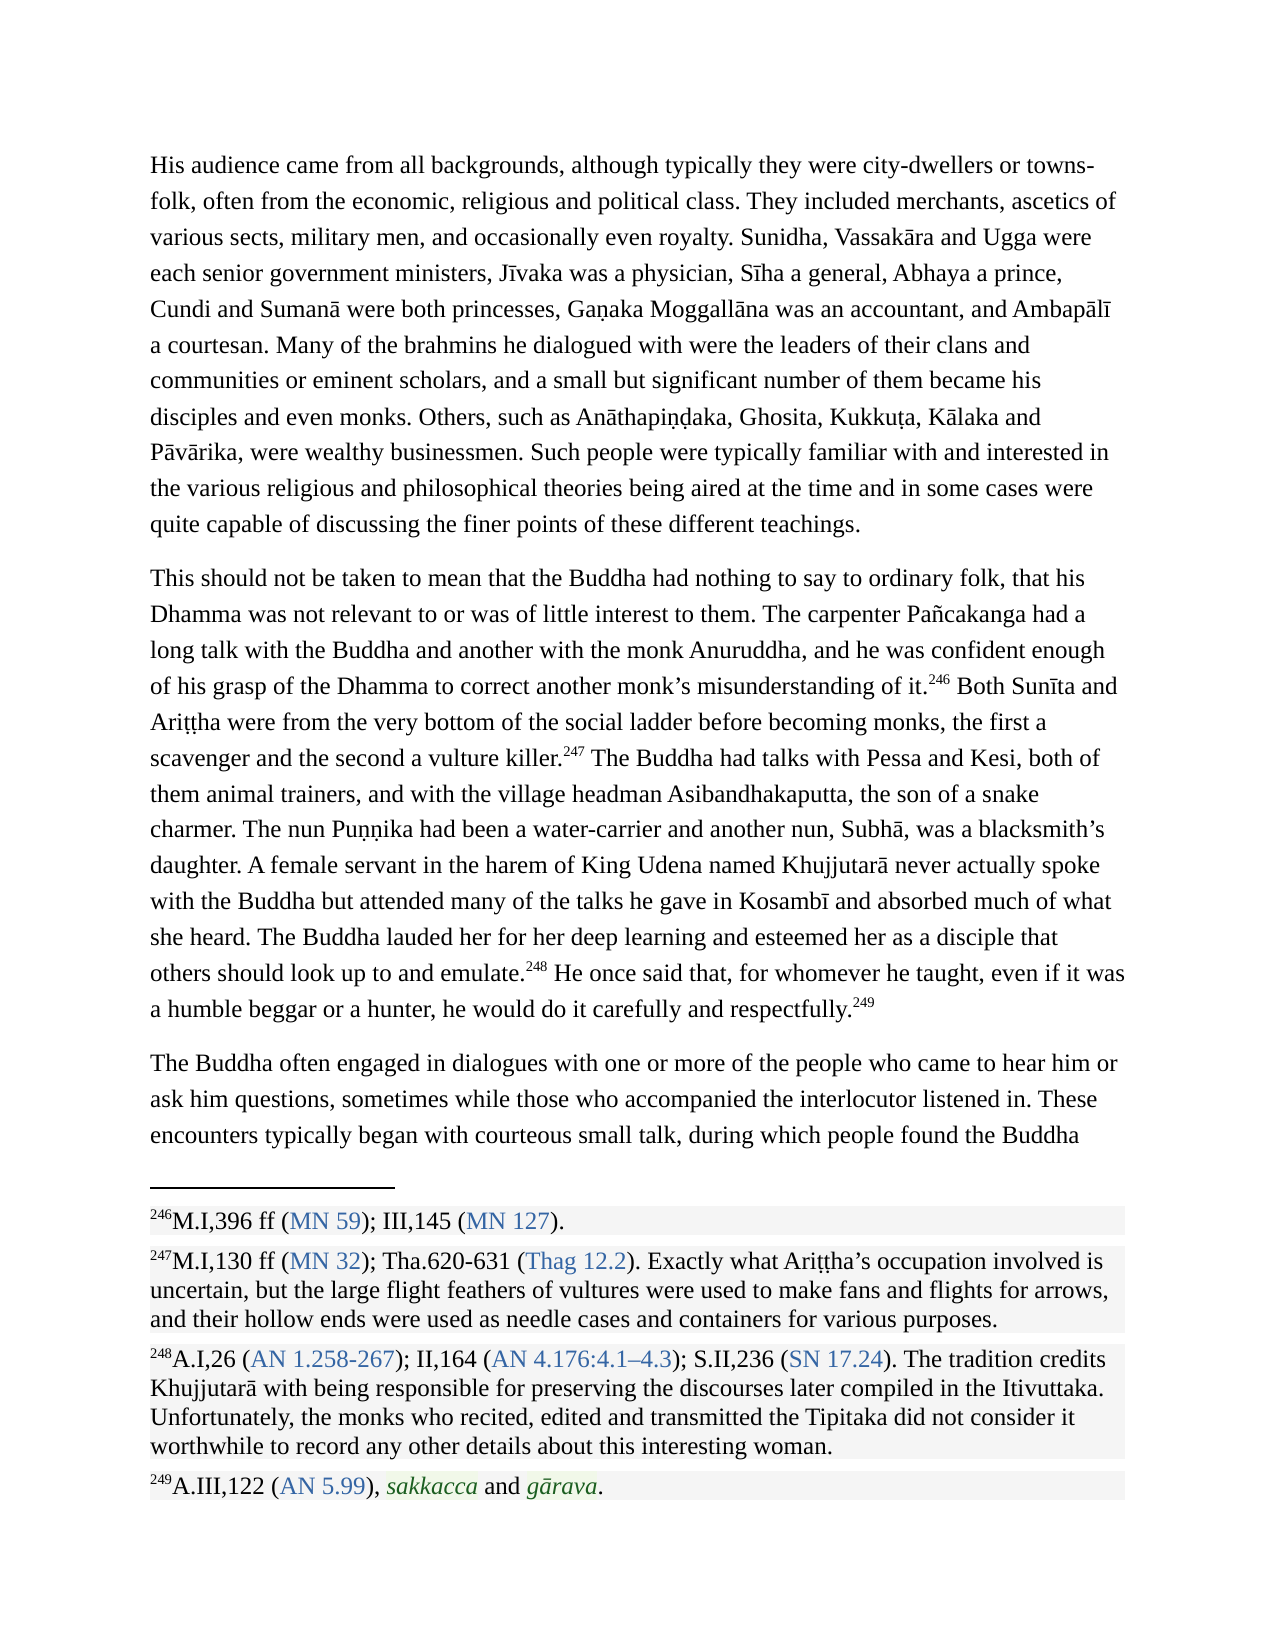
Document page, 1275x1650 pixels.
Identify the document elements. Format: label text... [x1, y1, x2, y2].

text This should not be taken to mean that the Buddha had nothing to say to ordinary folk, that his Dhamma was not relevant to or was of little interest to them. The carpenter Pañcakanga had a long talk with the Buddha and another with the monk Anuruddha, and he was confident enough of his grasp of the Dhamma to correct another monk’s misunderstanding of it. Both Sunīta and Ariṭṭha were from the very bottom of the social ladder before becoming monks, the first a scavenger and the second a vulture killer. The Buddha had talks with Pessa and Kesi, both of them animal trainers, and with the village headman Asibandhakaputta, the son of a snake charmer. The nun Puṇṇika had been a water-carrier and another nun, Subhā, was a blacksmith’s daughter. A female servant in the harem of King Udena named Khujjutarā never actually spoke with the Buddha but attended many of the talks he gave in Kosambī and absorbed much of what she heard. The Buddha lauded her for her deep learning and esteemed her as a disciple that others should look up to and emulate. He once said that, for whomever he taught, even if it was a humble beggar or a hunter, he would do it carefully and respectfully. [150, 563, 1125, 1023]
text His audience came from all backgrounds, although typically they were city-dwellers or towns-folk, often from the economic, religious and political class. They included merchants, ascetics of various sects, military men, and occasionally even royalty. Sunidha, Vassakāra and Ugga were each senior government ministers, Jīvaka was a physician, Sīha a general, Abhaya a prince, Cundi and Sumanā were both princesses, Gaṇaka Moggallāna was an accountant, and Ambapālī a courtesan. Many of the brahmins he dialogued with were the leaders of their clans and communities or eminent scholars, and a small but significant number of them became his disciples and even monks. Others, such as Anāthapiṇḍaka, Ghosita, Kukkuṭa, Kālaka and Pāvārika, were wealthy businessmen. Such people were typically familiar with and interested in the various religious and philosophical theories being aired at the time and in some cases were quite capable of discussing the finer points of these different teachings. [150, 150, 1125, 538]
text The Buddha often engaged in dialogues with one or more of the people who came to hear him or ask him questions, sometimes while those who accompanied the interlocutor listened in. These encounters typically began with courteous small talk, during which people found the Buddha “polite, genial and pleasantly spoken, not at all stern, clear-mouthed and first to open the conversation.” Like all such communication, the Buddha used these initial brief exchanges to let people know that they were meeting him on a basis of friendliness and mutual respect. Such openings were accompanied by polite physical gestures: joining palms in the añjali gesture and sitting down at what was considered an appropriate distance from him. As for brahmins, some admired the Buddha, others were cautious of him, having heard of his attitude towards aspects of their religion, and some were reluctant to be seen conversing on equal terms with someone they considered their inferior. Meetings with them might go like this: [150, 1048, 1125, 1148]
